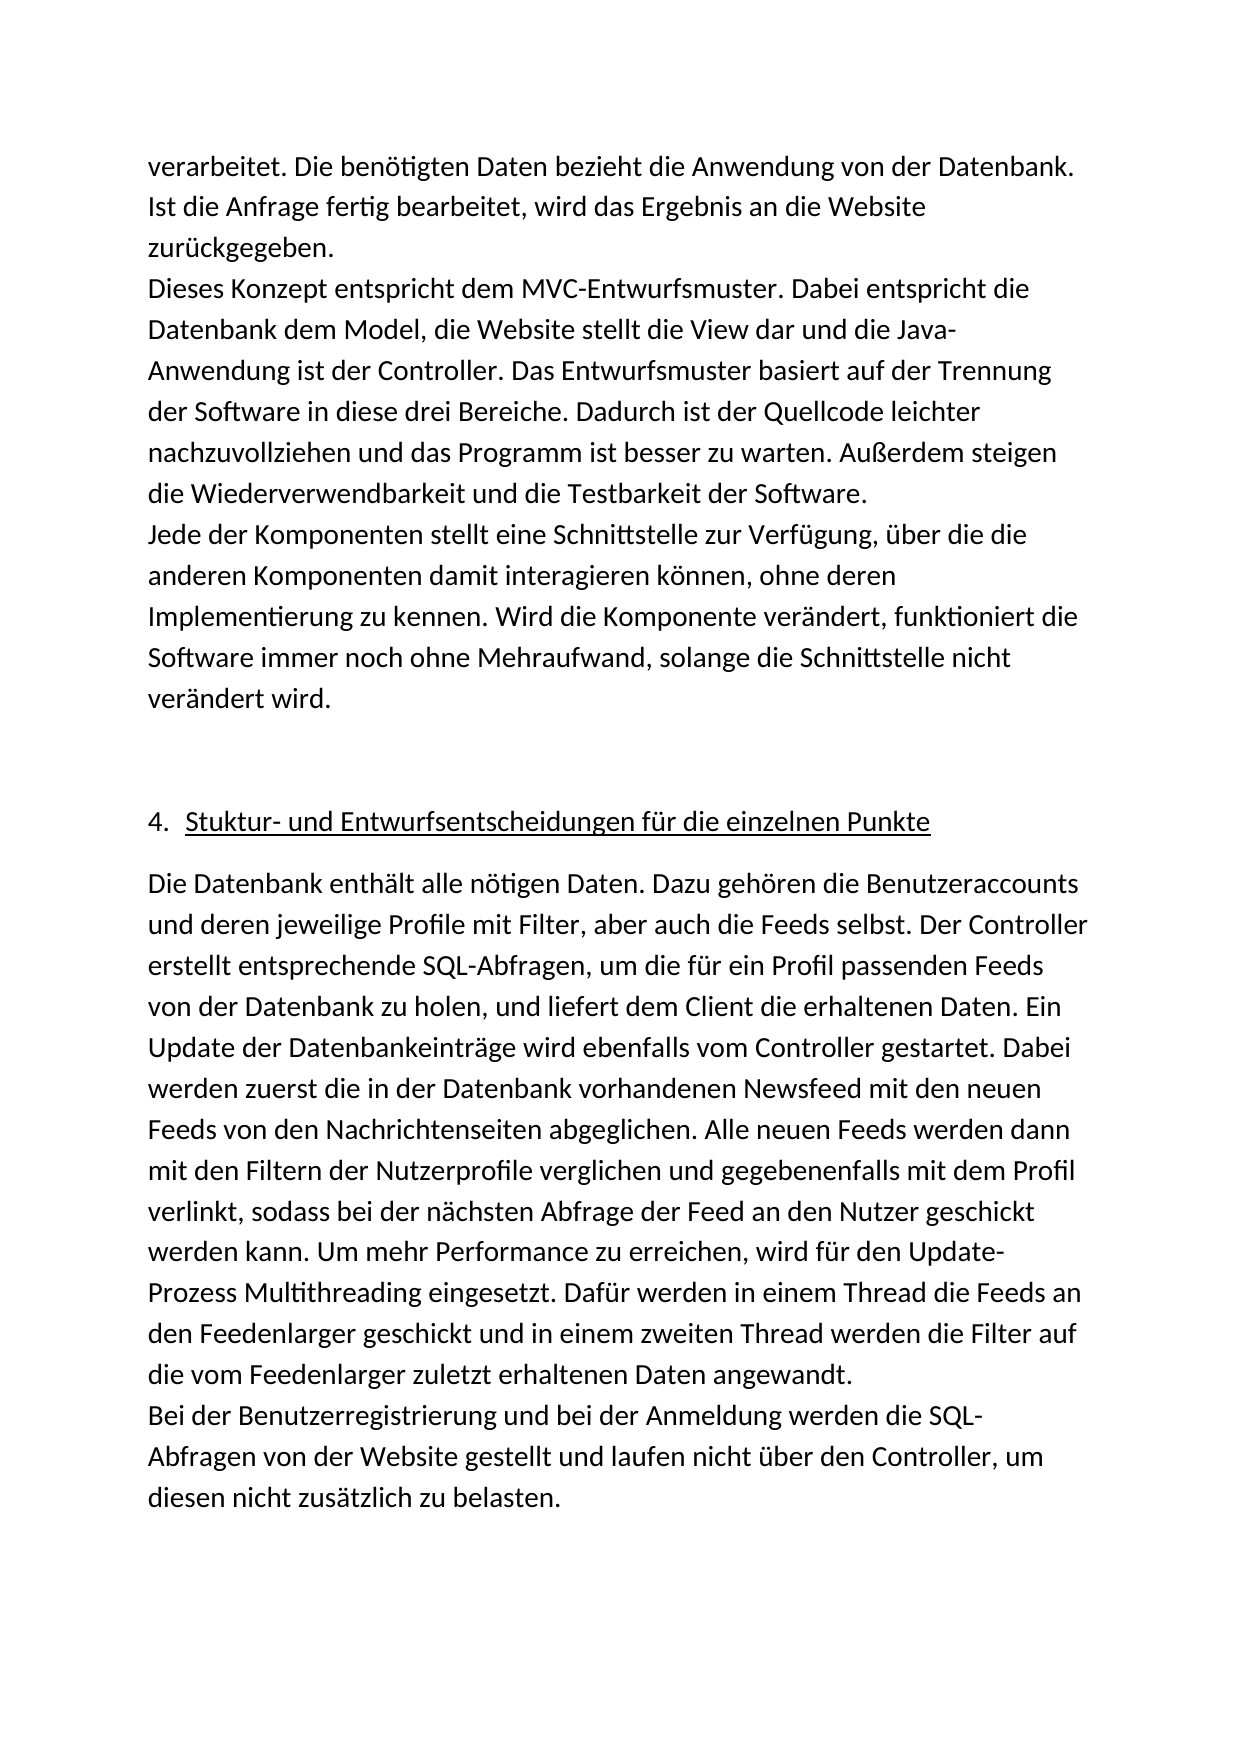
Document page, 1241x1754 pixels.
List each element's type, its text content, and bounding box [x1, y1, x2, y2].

text Die Datenbank enthält alle nötigen Daten. Dazu gehören die Benutzeraccounts und deren jeweilige Profile mit Filter, aber auch die Feeds selbst. Der Controller erstellt entsprechende SQL-Abfragen, um die für ein Profil passenden Feeds von der Datenbank zu holen, und liefert dem Client die erhaltenen Daten. Ein Update der Datenbankeinträge wird ebenfalls vom Controller gestartet. Dabei werden zuerst die in der Datenbank vorhandenen Newsfeed mit den neuen Feeds von den Nachrichtenseiten abgeglichen. Alle neuen Feeds werden dann mit den Filtern der Nutzerprofile verglichen und gegebenenfalls mit dem Profil verlinkt, sodass bei der nächsten Abfrage der Feed an den Nutzer geschickt werden kann. Um mehr Performance zu erreichen, wird für den Update-Prozess Multithreading eingesetzt. Dafür werden in einem Thread die Feeds an den Feedenlarger geschickt und in einem zweiten Thread werden die Filter auf die vom Feedenlarger zuletzt erhaltenen Daten angewandt. Bei der Benutzerregistrierung und bei der Anmeldung werden die SQL-Abfragen von der Website gestellt und laufen nicht über den Controller, um diesen nicht zusätzlich zu belasten. [148, 865, 1093, 1515]
list Stuktur- und Entwurfsentscheidungen für die einzelnen Punkte [148, 803, 1093, 839]
